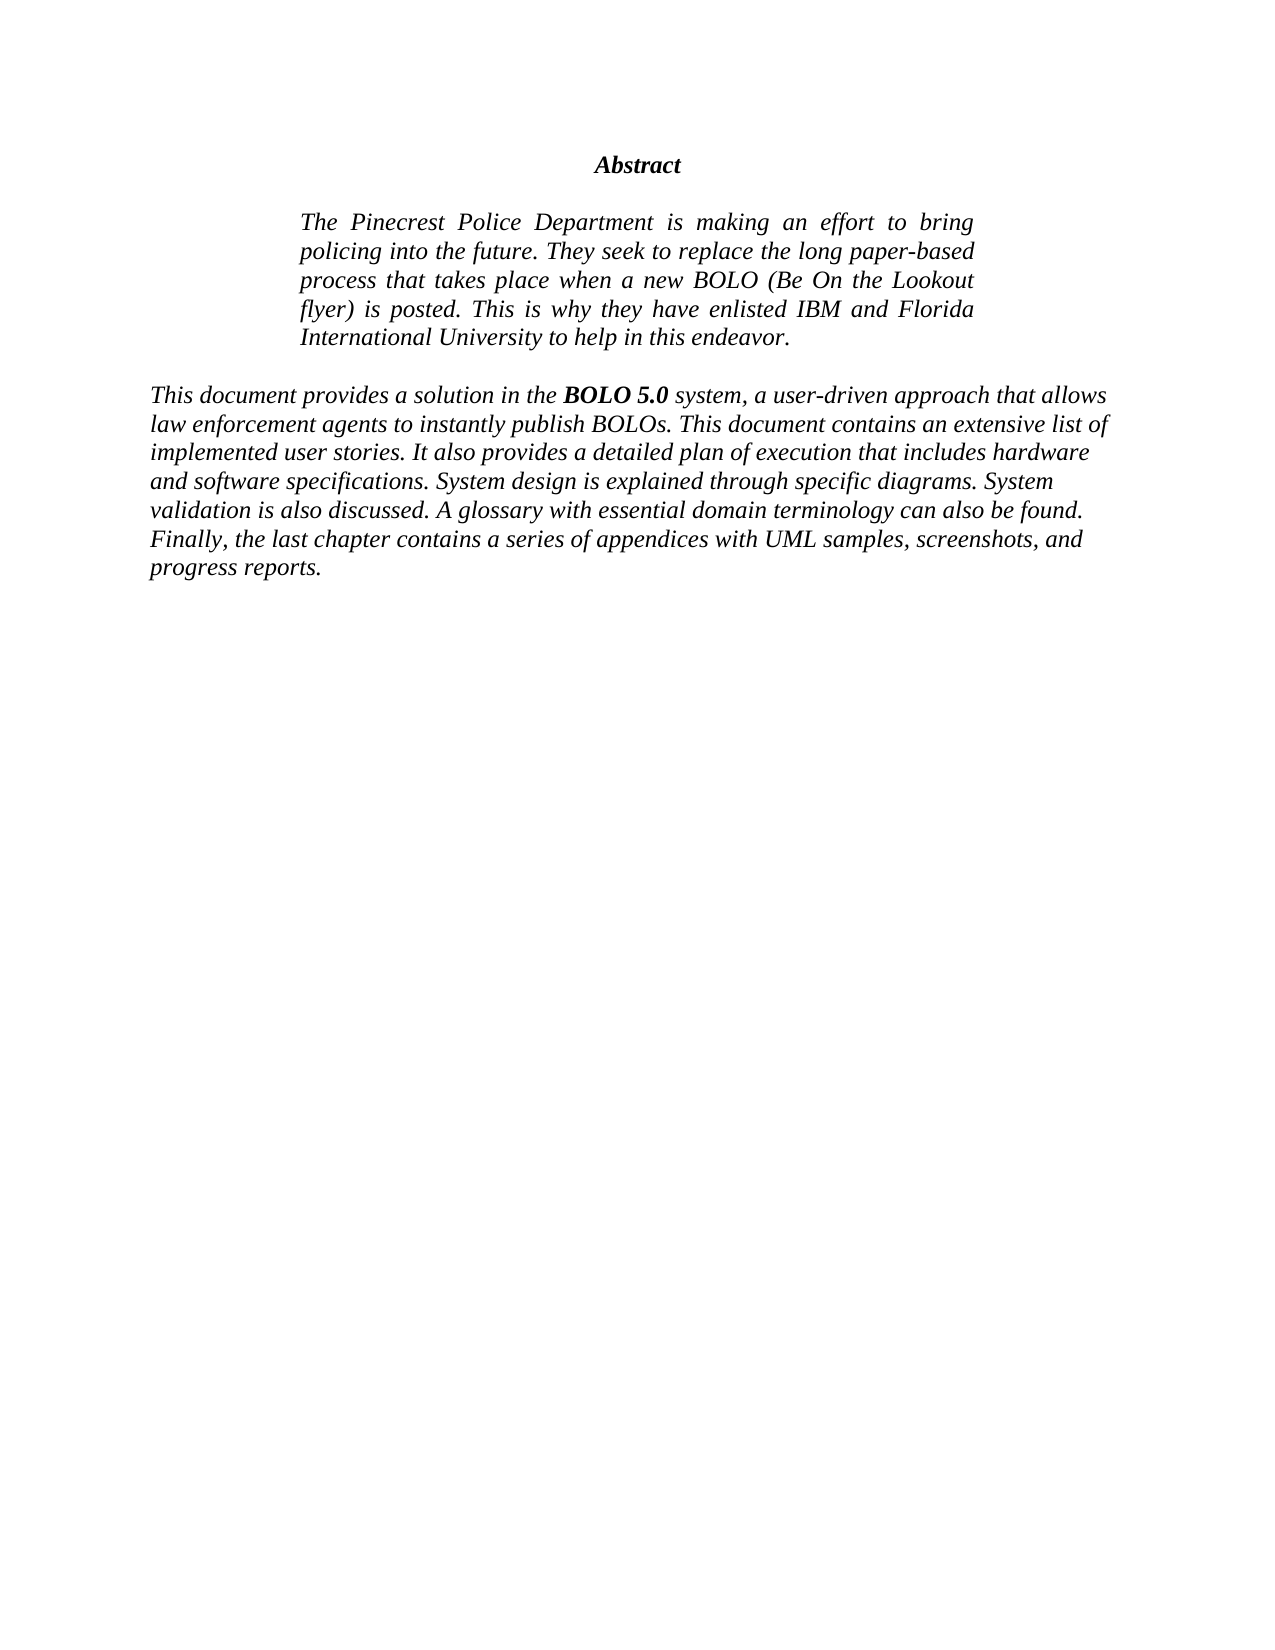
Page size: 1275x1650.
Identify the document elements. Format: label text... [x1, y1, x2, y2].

text Abstract [150, 150, 1125, 179]
text This document provides a solution in the BOLO 5.0 system, a user-driven approach that allows law enforcement agents to instantly publish BOLOs. This document contains an extensive list of implemented user stories. It also provides a detailed plan of execution that includes hardware and software specifications. System design is explained through specific diagrams. System validation is also discussed. A glossary with essential domain terminology can also be found. Finally, the last chapter contains a series of appendices with UML samples, screenshots, and progress reports. [150, 380, 1125, 581]
text The Pinecrest Police Department is making an effort to bring policing into the future. They seek to replace the long paper-based process that takes place when a new BOLO (Be On the Lookout flyer) is posted. This is why they have enlisted IBM and Florida International University to help in this endeavor. [300, 207, 975, 351]
